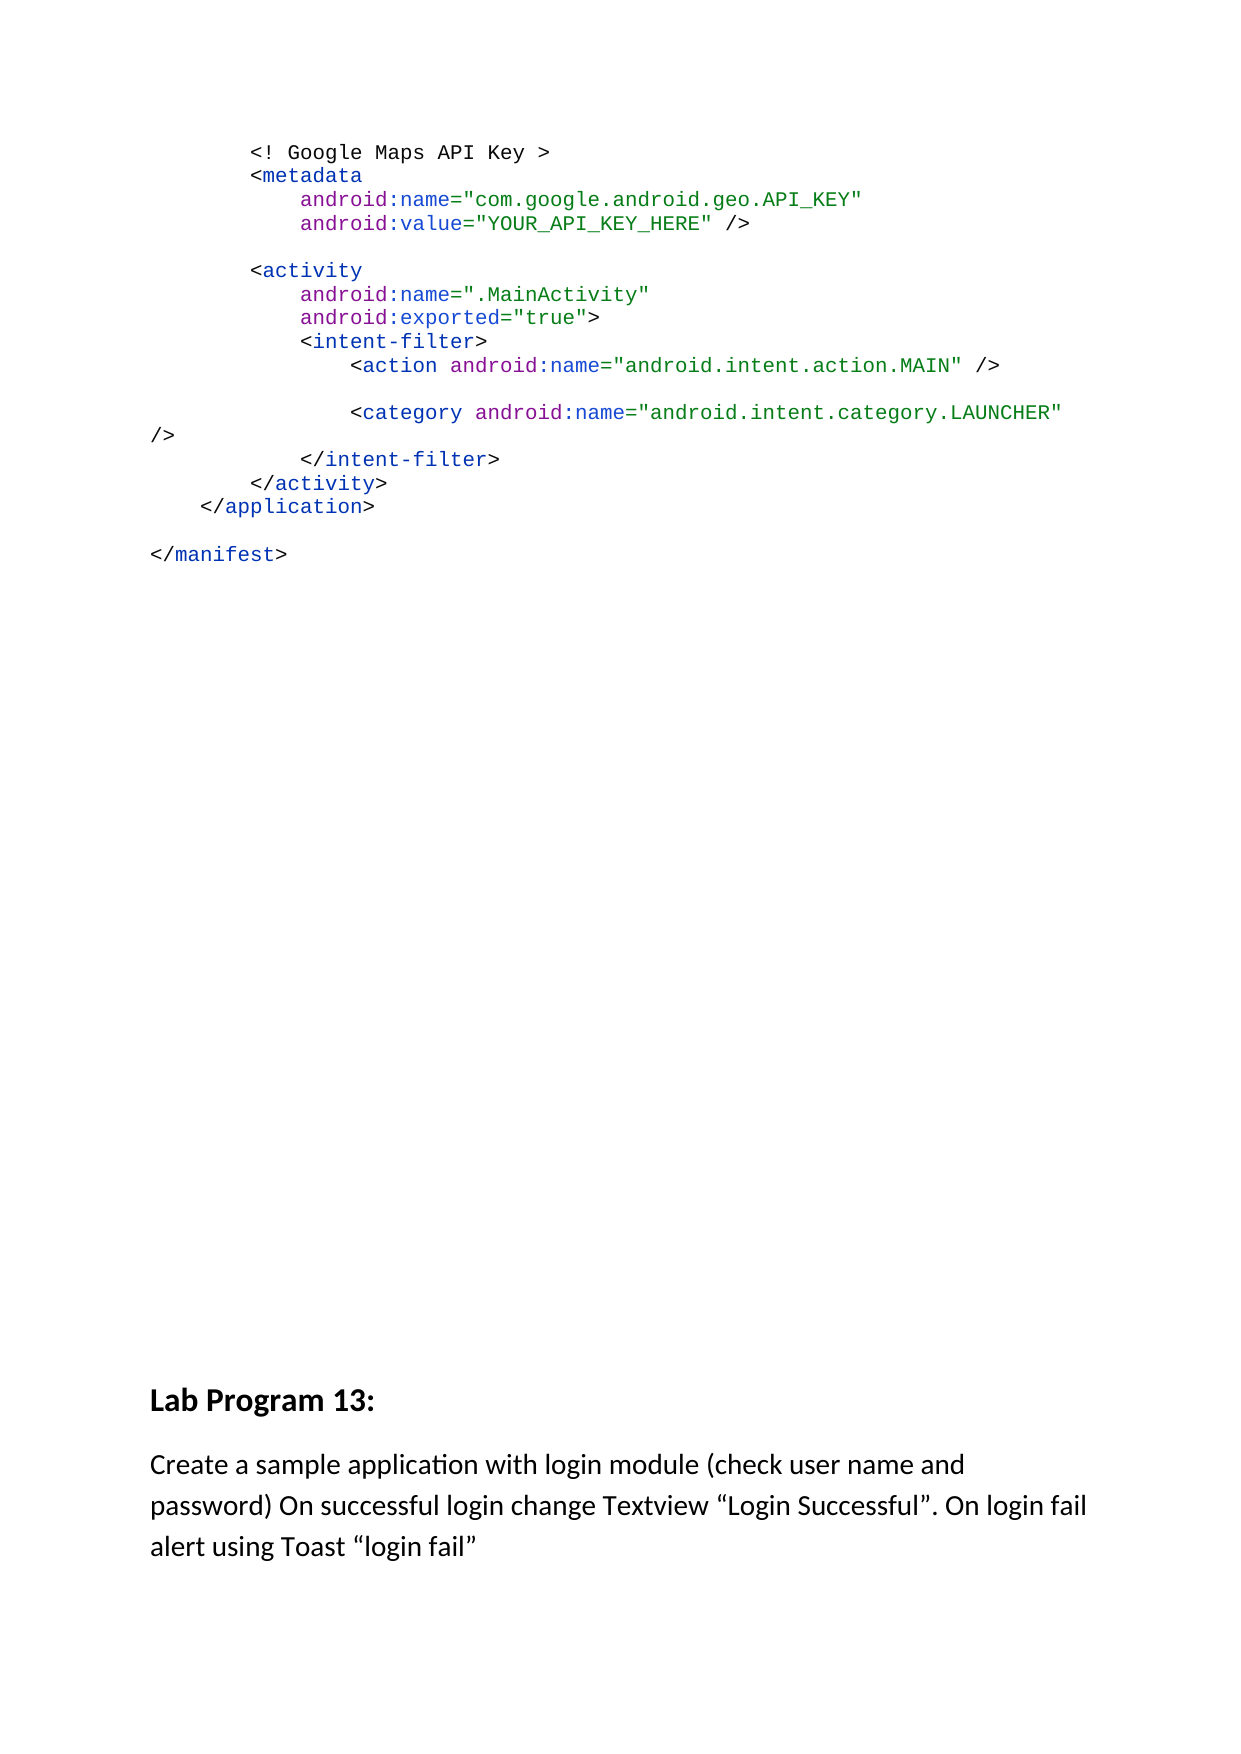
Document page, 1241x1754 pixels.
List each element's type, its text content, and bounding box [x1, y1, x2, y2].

text Lab Program 13: [150, 1379, 1090, 1419]
text Create a sample application with login module (check user name and password) On successful login change Textview “Login Successful”. On login fail alert using Toast “login fail” [150, 1446, 1090, 1564]
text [150, 118, 1090, 567]
